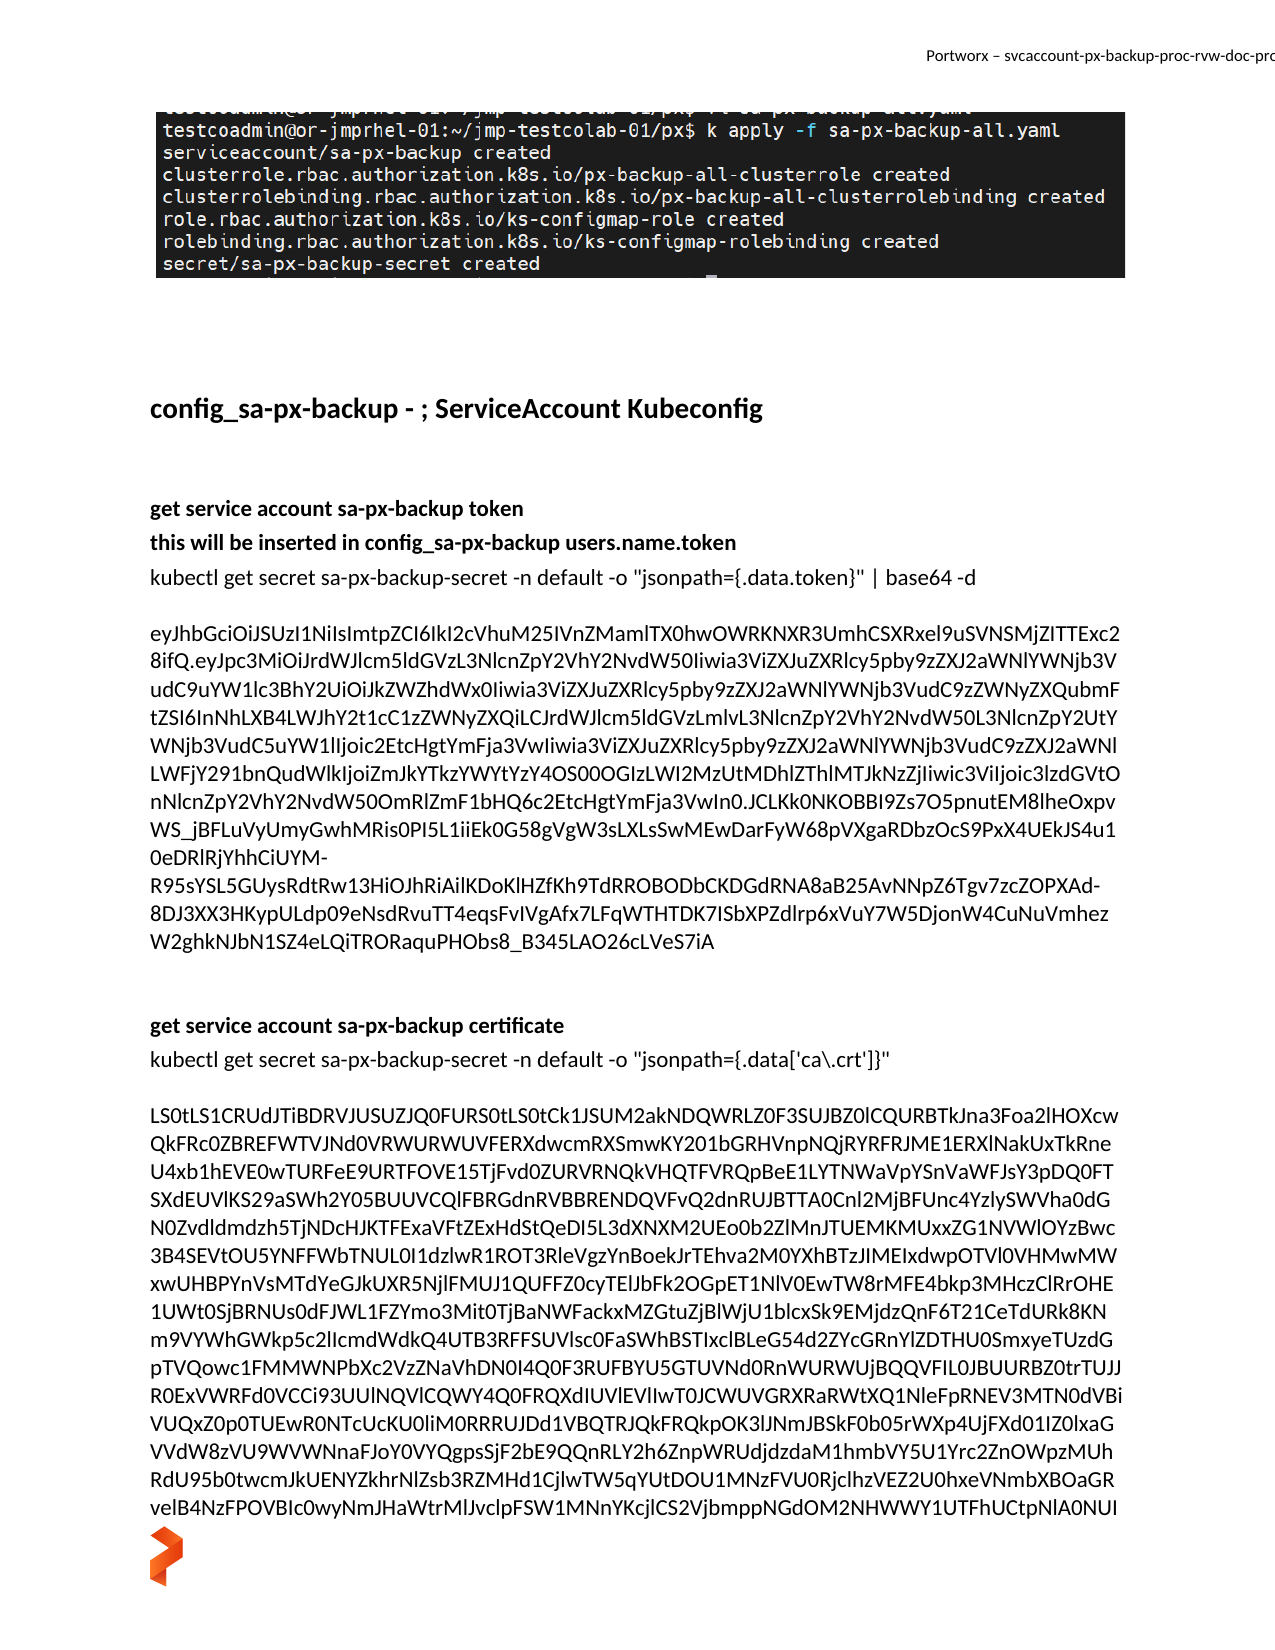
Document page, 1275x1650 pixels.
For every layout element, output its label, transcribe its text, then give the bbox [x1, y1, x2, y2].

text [150, 1101, 1125, 1522]
text eyJhbGciOiJSUzI1NiIsImtpZCI6IkI2cVhuM25IVnZMamlTX0hwOWRKNXR3UmhCSXRxel9uSVNSMjZITTExc28ifQ.eyJpc3MiOiJrdWJlcm5ldGVzL3NlcnZpY2VhY2NvdW50Iiwia3ViZXJuZXRlcy5pby9zZXJ2aWNlYWNjb3VudC9uYW1lc3BhY2UiOiJkZWZhdWx0Iiwia3ViZXJuZXRlcy5pby9zZXJ2aWNlYWNjb3VudC9zZWNyZXQubmFtZSI6InNhLXB4LWJhY2t1cC1zZWNyZXQiLCJrdWJlcm5ldGVzLmlvL3NlcnZpY2VhY2NvdW50L3NlcnZpY2UtYWNjb3VudC5uYW1lIjoic2EtcHgtYmFja3VwIiwia3ViZXJuZXRlcy5pby9zZXJ2aWNlYWNjb3VudC9zZXJ2aWNlLWFjY291bnQudWlkIjoiZmJkYTkzYWYtYzY4OS00OGIzLWI2MzUtMDhlZThlMTJkNzZjIiwic3ViIjoic3lzdGVtOnNlcnZpY2VhY2NvdW50OmRlZmF1bHQ6c2EtcHgtYmFja3VwIn0.JCLKk0NKOBBI9Zs7O5pnutEM8lheOxpvWS_jBFLuVyUmyGwhMRis0PI5L1iiEk0G58gVgW3sLXLsSwMEwDarFyW68pVXgaRDbzOcS9PxX4UEkJS4u10eDRlRjYhhCiUYM-R95sYSL5GUysRdtRw13HiOJhRiAilKDoKlHZfKh9TdRROBODbCKDGdRNA8aB25AvNNpZ6Tgv7zcZOPXAd-8DJ3XX3HKypULdp09eNsdRvuTT4eqsFvIVgAfx7LFqWTHTDK7ISbXPZdlrp6xVuY7W5DjonW4CuNuVmhezW2ghkNJbN1SZ4eLQiTRORaquPHObs8_B345LAO26cLVeS7iA [150, 619, 1125, 955]
text kubectl get secret sa-px-backup-secret -n default -o "jsonpath={.data.token}" | base64 -d [150, 563, 1125, 591]
subtitle get service account sa-px-backup token [150, 494, 1125, 522]
picture [150, 1526, 185, 1587]
subtitle get service account sa-px-backup certificate [150, 1011, 1125, 1039]
picture [150, 112, 1125, 278]
subtitle config_sa-px-backup - ; ServiceAccount Kubeconfig [150, 390, 1125, 426]
text kubectl get secret sa-px-backup-secret -n default -o "jsonpath={.data['ca\.crt']}" [150, 1045, 1125, 1073]
subtitle this will be inserted in config_sa-px-backup users.name.token [150, 528, 1125, 556]
